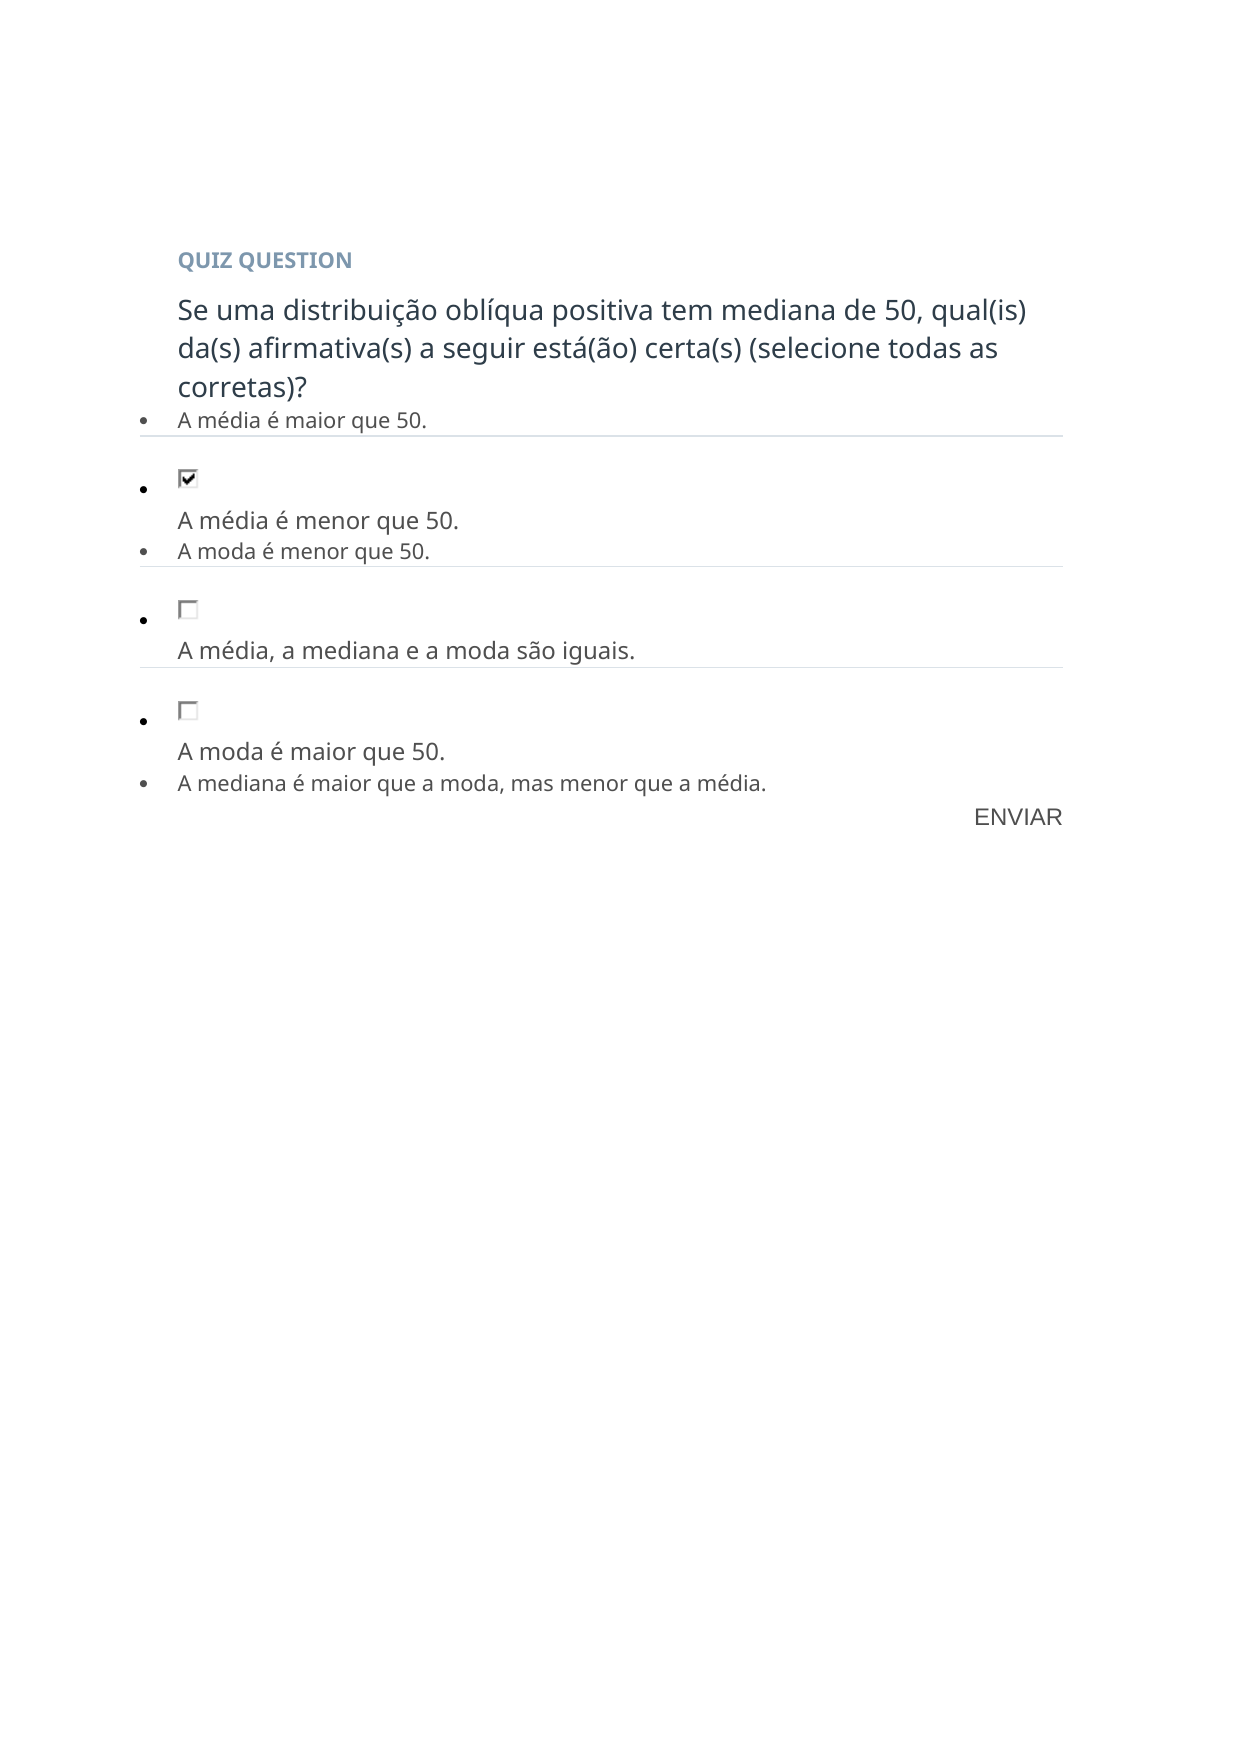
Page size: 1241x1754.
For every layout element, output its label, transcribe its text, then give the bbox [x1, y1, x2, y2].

text A média, a mediana e a moda são iguais. [177, 634, 1063, 667]
list A média é maior que 50. [140, 405, 1063, 435]
text Se uma distribuição oblíqua positiva tem mediana de 50, qual(is) da(s) afirmativa(s) a seguir está(ão) certa(s) (selecione todas as corretas)? [177, 290, 1063, 405]
text ENVIAR [177, 797, 1063, 831]
list A mediana é maior que a moda, mas menor que a média. [140, 768, 1063, 797]
text QUIZ QUESTION [177, 241, 1063, 275]
list A moda é menor que 50. [140, 536, 1063, 566]
text A moda é maior que 50. [177, 735, 1063, 768]
text A média é menor que 50. [177, 503, 1063, 536]
